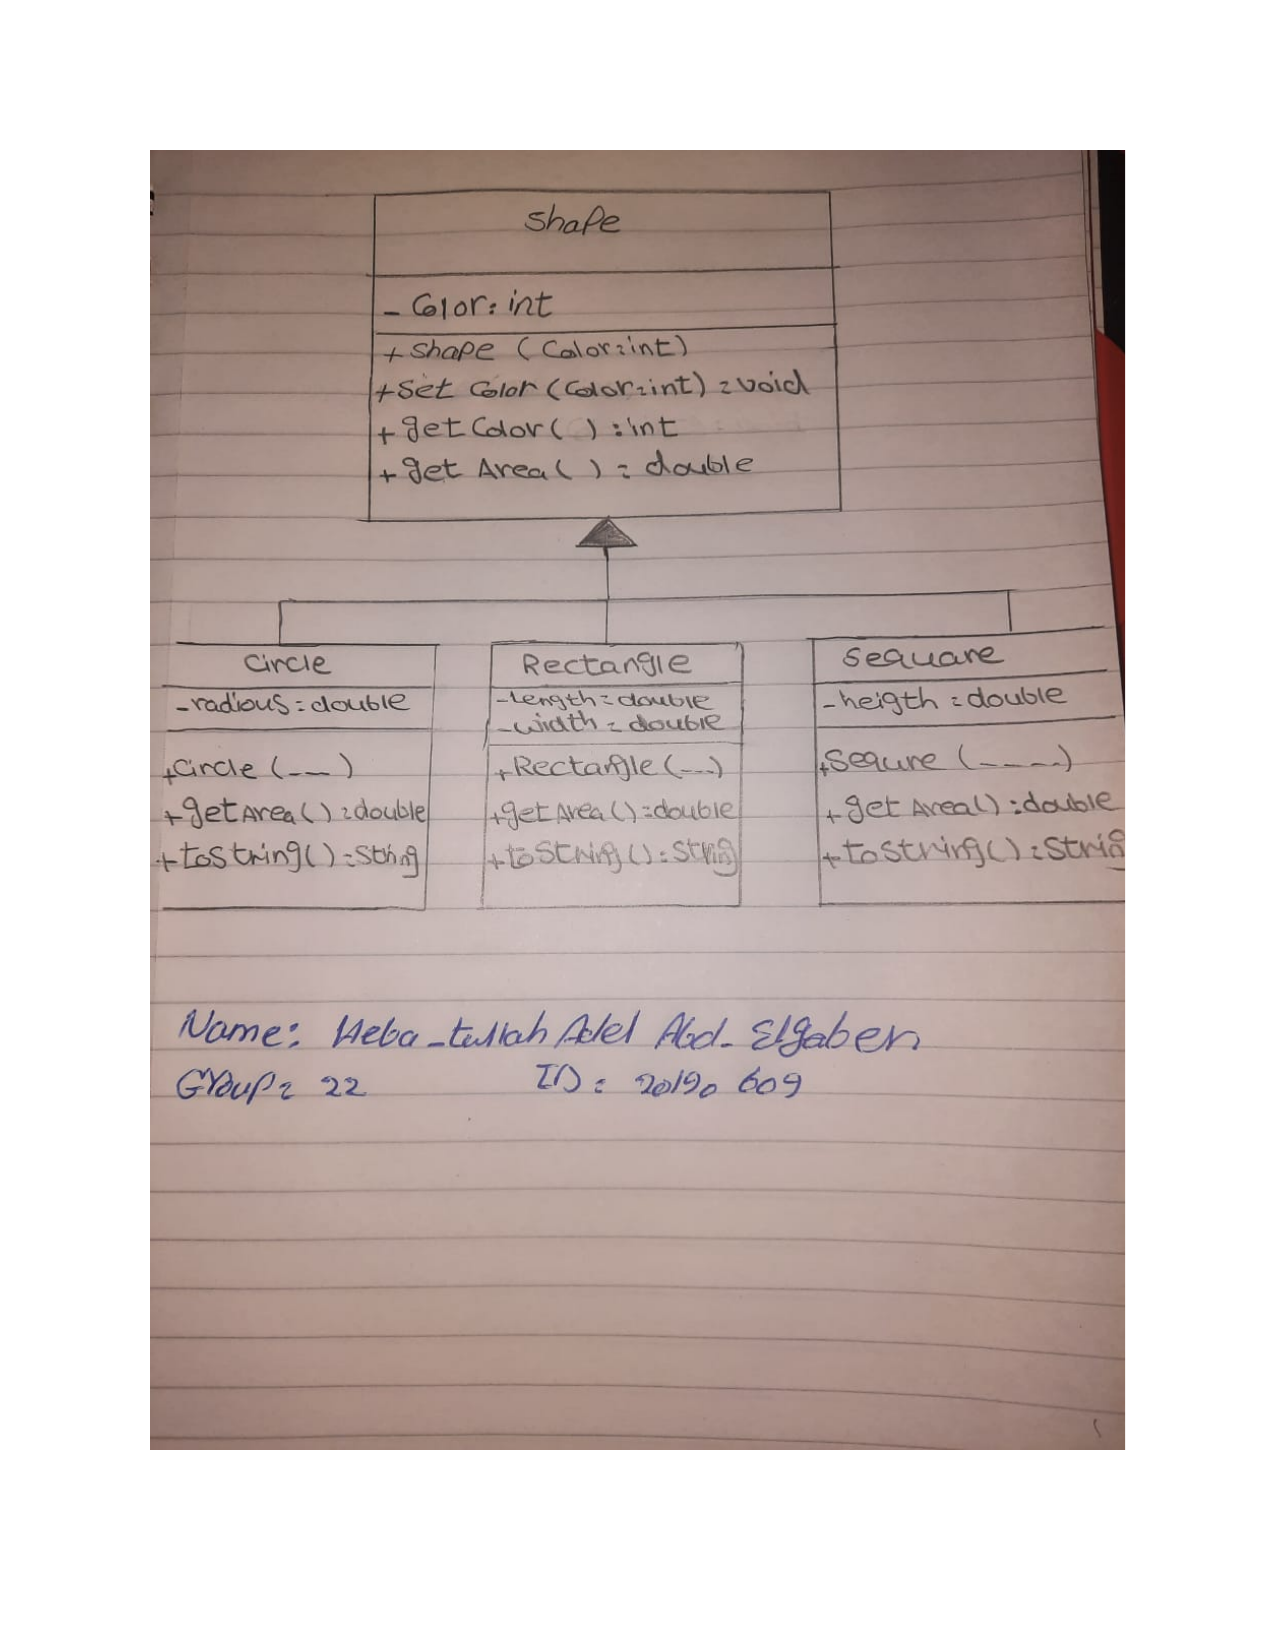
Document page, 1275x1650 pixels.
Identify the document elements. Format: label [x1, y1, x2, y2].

picture [150, 150, 1125, 1450]
